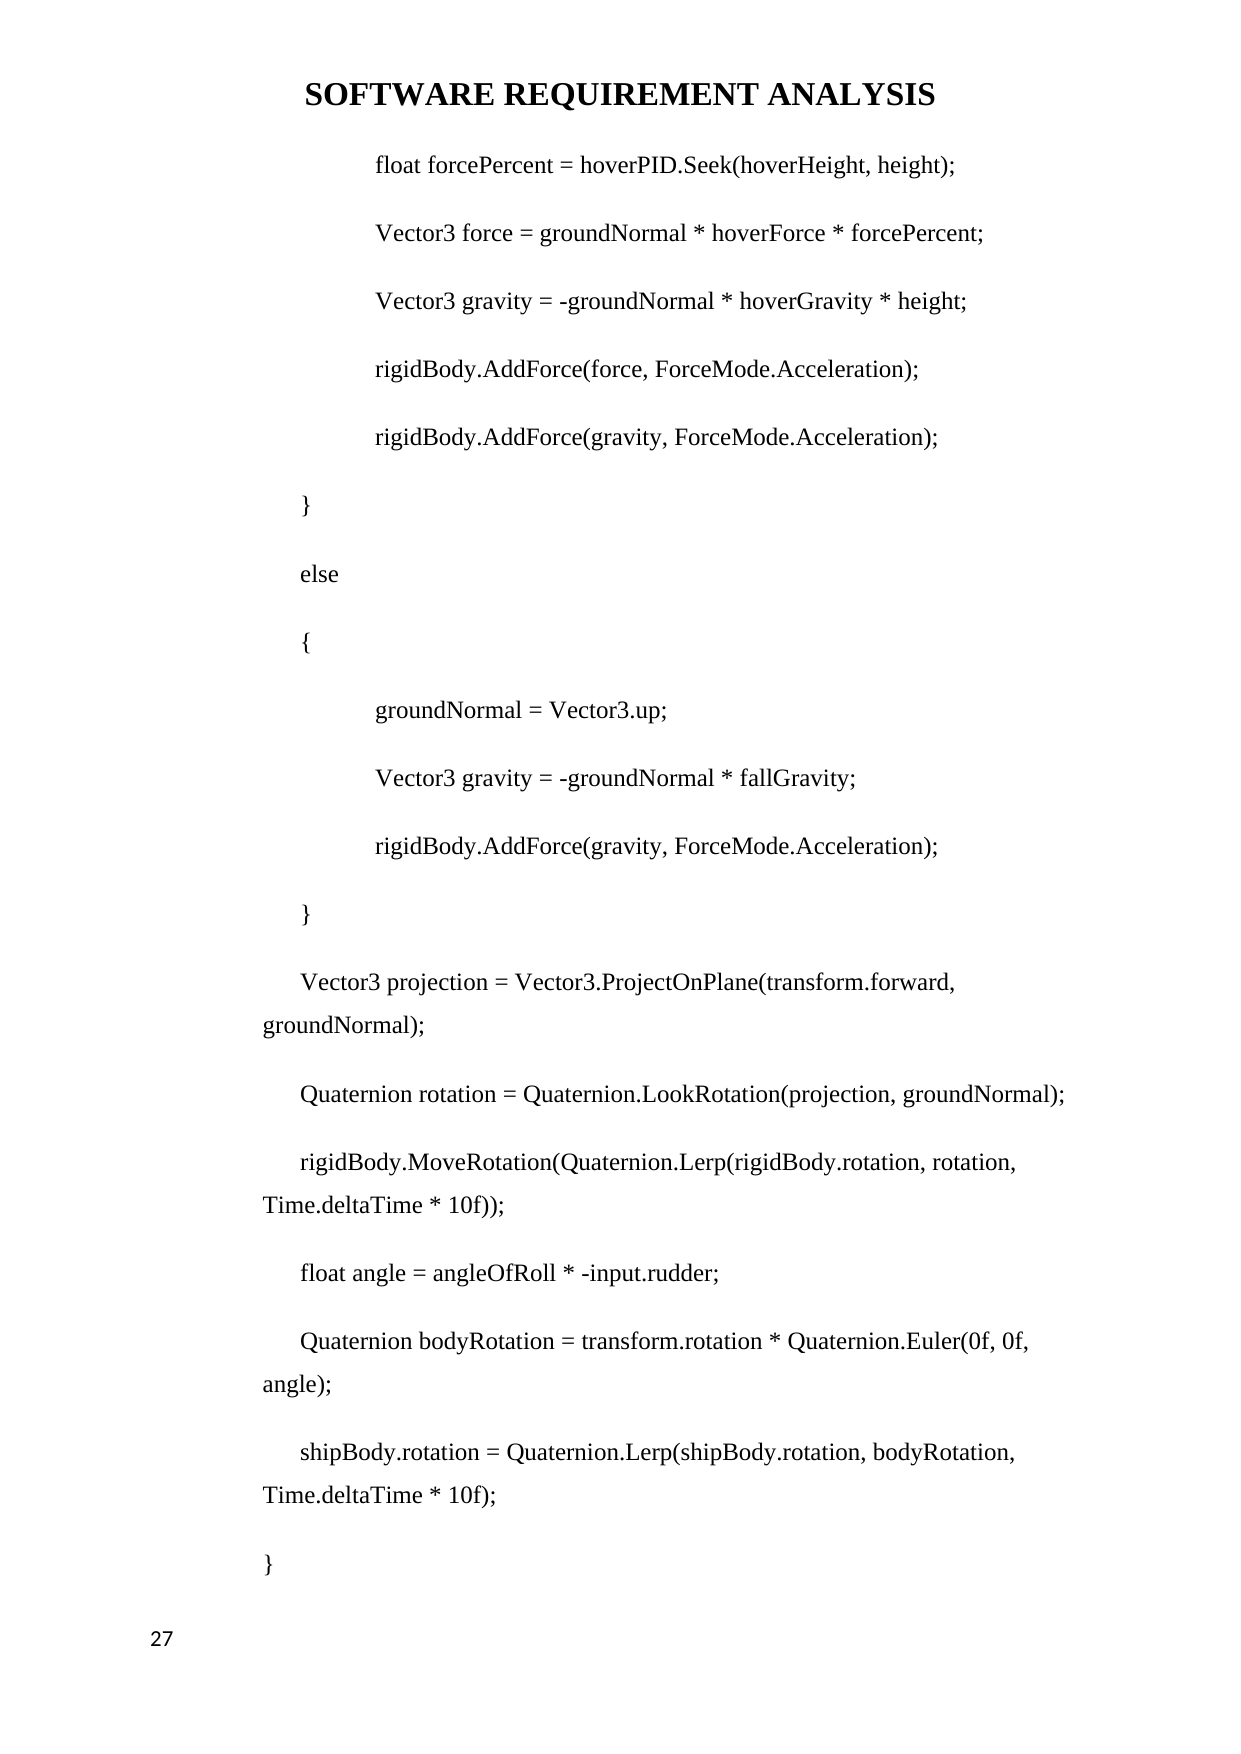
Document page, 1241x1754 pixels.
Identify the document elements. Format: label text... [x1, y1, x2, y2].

list float forcePercent = hoverPID.Seek(hoverHeight, height); [225, 150, 1090, 179]
list Quaternion rotation = Quaternion.LookRotation(projection, groundNormal); [225, 1079, 1090, 1107]
list } [225, 491, 1090, 519]
list rigidBody.AddForce(force, ForceMode.Acceleration); [225, 354, 1090, 383]
list Vector3 force = groundNormal * hoverForce * forcePercent; [225, 218, 1090, 247]
list shipBody.rotation = Quaternion.Lerp(shipBody.rotation, bodyRotation, Time.deltaTime * 10f); [225, 1437, 1090, 1509]
list else [225, 559, 1090, 587]
list Vector3 projection = Vector3.ProjectOnPlane(transform.forward, groundNormal); [225, 967, 1090, 1039]
list rigidBody.MoveRotation(Quaternion.Lerp(rigidBody.rotation, rotation, Time.deltaTime * 10f)); [225, 1147, 1090, 1219]
list } [225, 899, 1090, 928]
list Vector3 gravity = -groundNormal * fallGravity; [225, 763, 1090, 792]
list rigidBody.AddForce(gravity, ForceMode.Acceleration); [225, 422, 1090, 451]
list rigidBody.AddForce(gravity, ForceMode.Acceleration); [225, 831, 1090, 860]
list Quaternion bodyRotation = transform.rotation * Quaternion.Euler(0f, 0f, angle); [225, 1326, 1090, 1398]
list Vector3 gravity = -groundNormal * hoverGravity * height; [225, 286, 1090, 315]
list groundNormal = Vector3.up; [225, 695, 1090, 724]
list float angle = angleOfRoll * -input.rudder; [225, 1258, 1090, 1287]
list { [225, 627, 1090, 656]
list } [225, 1549, 1090, 1577]
